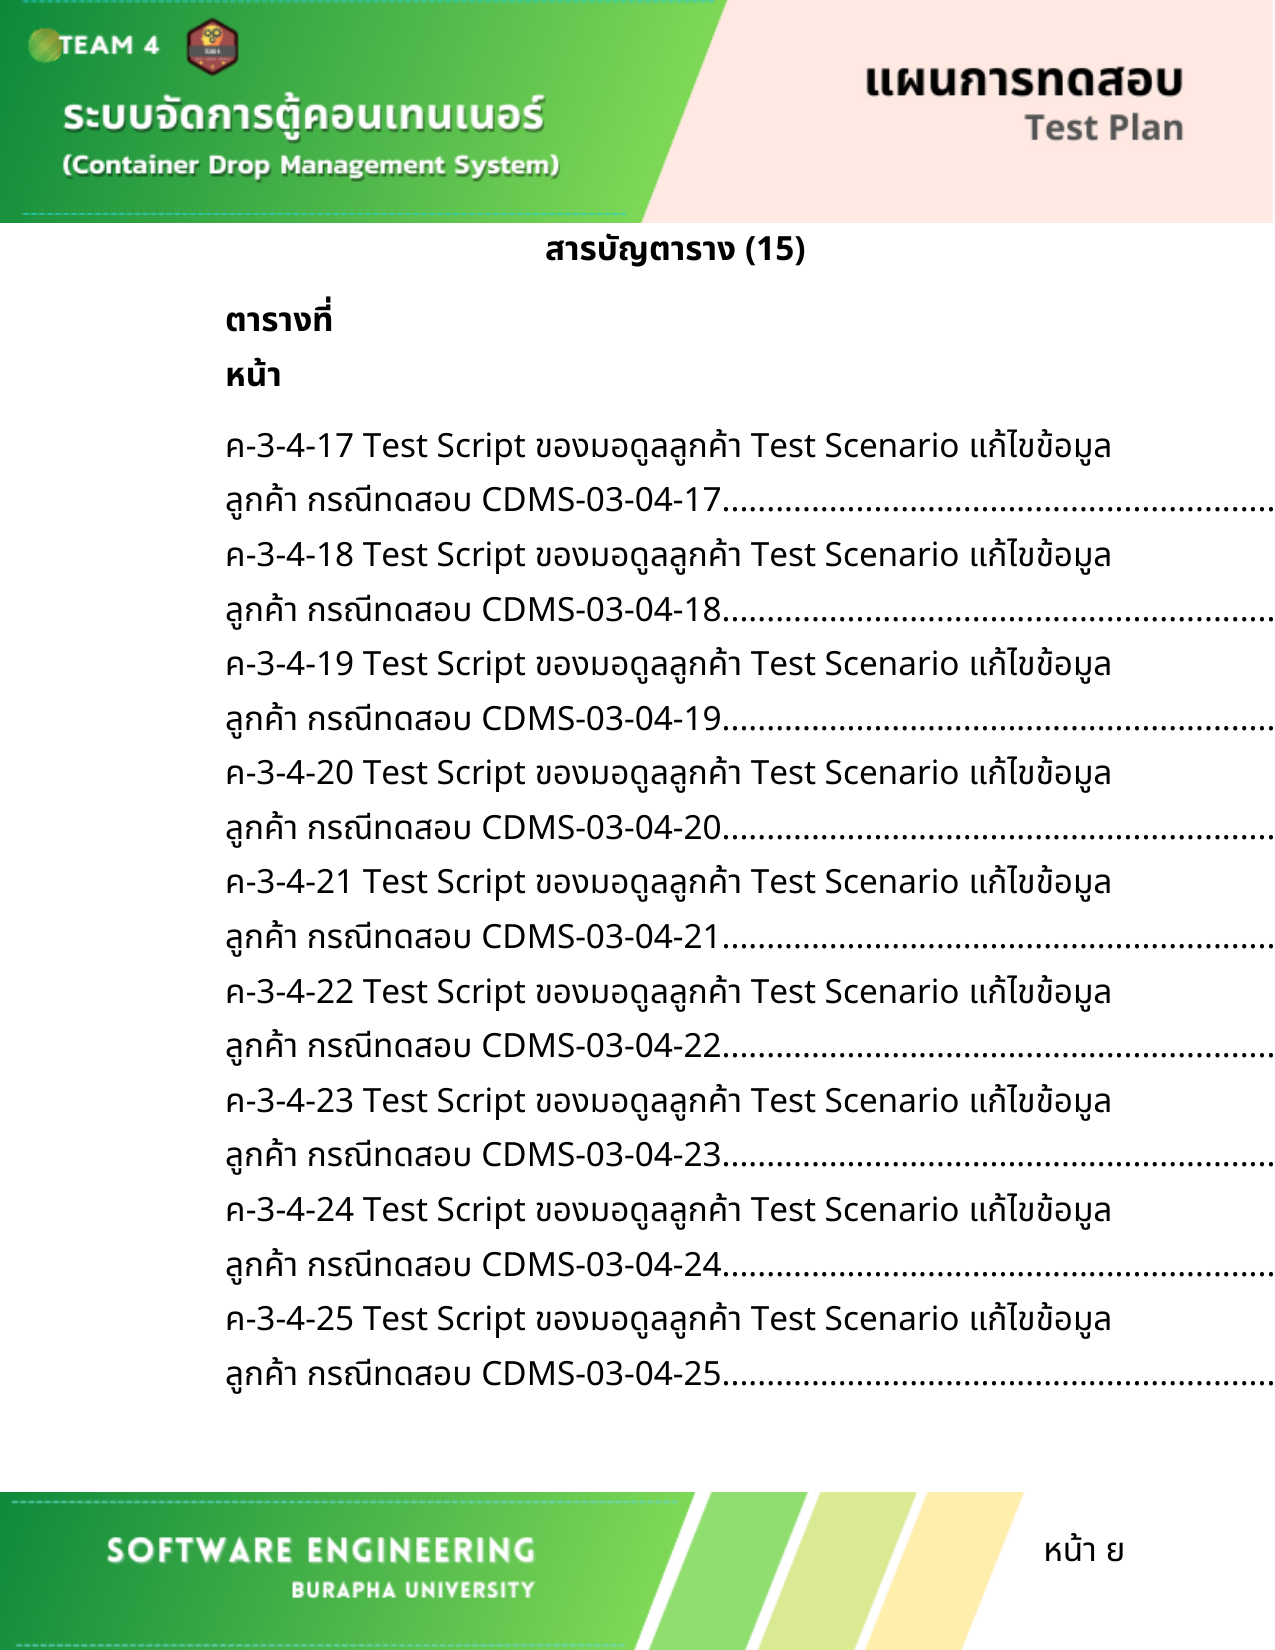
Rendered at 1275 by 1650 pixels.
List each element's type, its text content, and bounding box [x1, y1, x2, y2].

text ค-3-4-25 Test Script ของมอดูลลูกค้า Test Scenario แก้ไขข้อมูลลูกค้า กรณีทดสอบ CDMS-03-04-25 676 [225, 1295, 1125, 1400]
text ค-3-4-18 Test Script ของมอดูลลูกค้า Test Scenario แก้ไขข้อมูลลูกค้า กรณีทดสอบ CDMS-03-04-18 655 [225, 531, 1125, 636]
text ตารางที่ หน้า [225, 296, 1125, 401]
text ค-3-4-21 Test Script ของมอดูลลูกค้า Test Scenario แก้ไขข้อมูลลูกค้า กรณีทดสอบ CDMS-03-04-21 664 [225, 858, 1125, 963]
text ค-3-4-22 Test Script ของมอดูลลูกค้า Test Scenario แก้ไขข้อมูลลูกค้า กรณีทดสอบ CDMS-03-04-22 667 [225, 967, 1125, 1073]
text ค-3-4-20 Test Script ของมอดูลลูกค้า Test Scenario แก้ไขข้อมูลลูกค้า กรณีทดสอบ CDMS-03-04-20 661 [225, 749, 1125, 854]
text ค-3-4-24 Test Script ของมอดูลลูกค้า Test Scenario แก้ไขข้อมูลลูกค้า กรณีทดสอบ CDMS-03-04-24 673 [225, 1186, 1125, 1291]
text ค-3-4-17 Test Script ของมอดูลลูกค้า Test Scenario แก้ไขข้อมูลลูกค้า กรณีทดสอบ CDMS-03-04-17 652 [225, 422, 1125, 527]
picture [0, 1492, 1275, 1650]
text ค-3-4-23 Test Script ของมอดูลลูกค้า Test Scenario แก้ไขข้อมูลลูกค้า กรณีทดสอบ CDMS-03-04-23 670 [225, 1077, 1125, 1182]
text ค-3-4-19 Test Script ของมอดูลลูกค้า Test Scenario แก้ไขข้อมูลลูกค้า กรณีทดสอบ CDMS-03-04-19 658 [225, 640, 1125, 745]
picture [0, 0, 1273, 223]
text สารบัญตาราง (15) [225, 225, 1125, 276]
